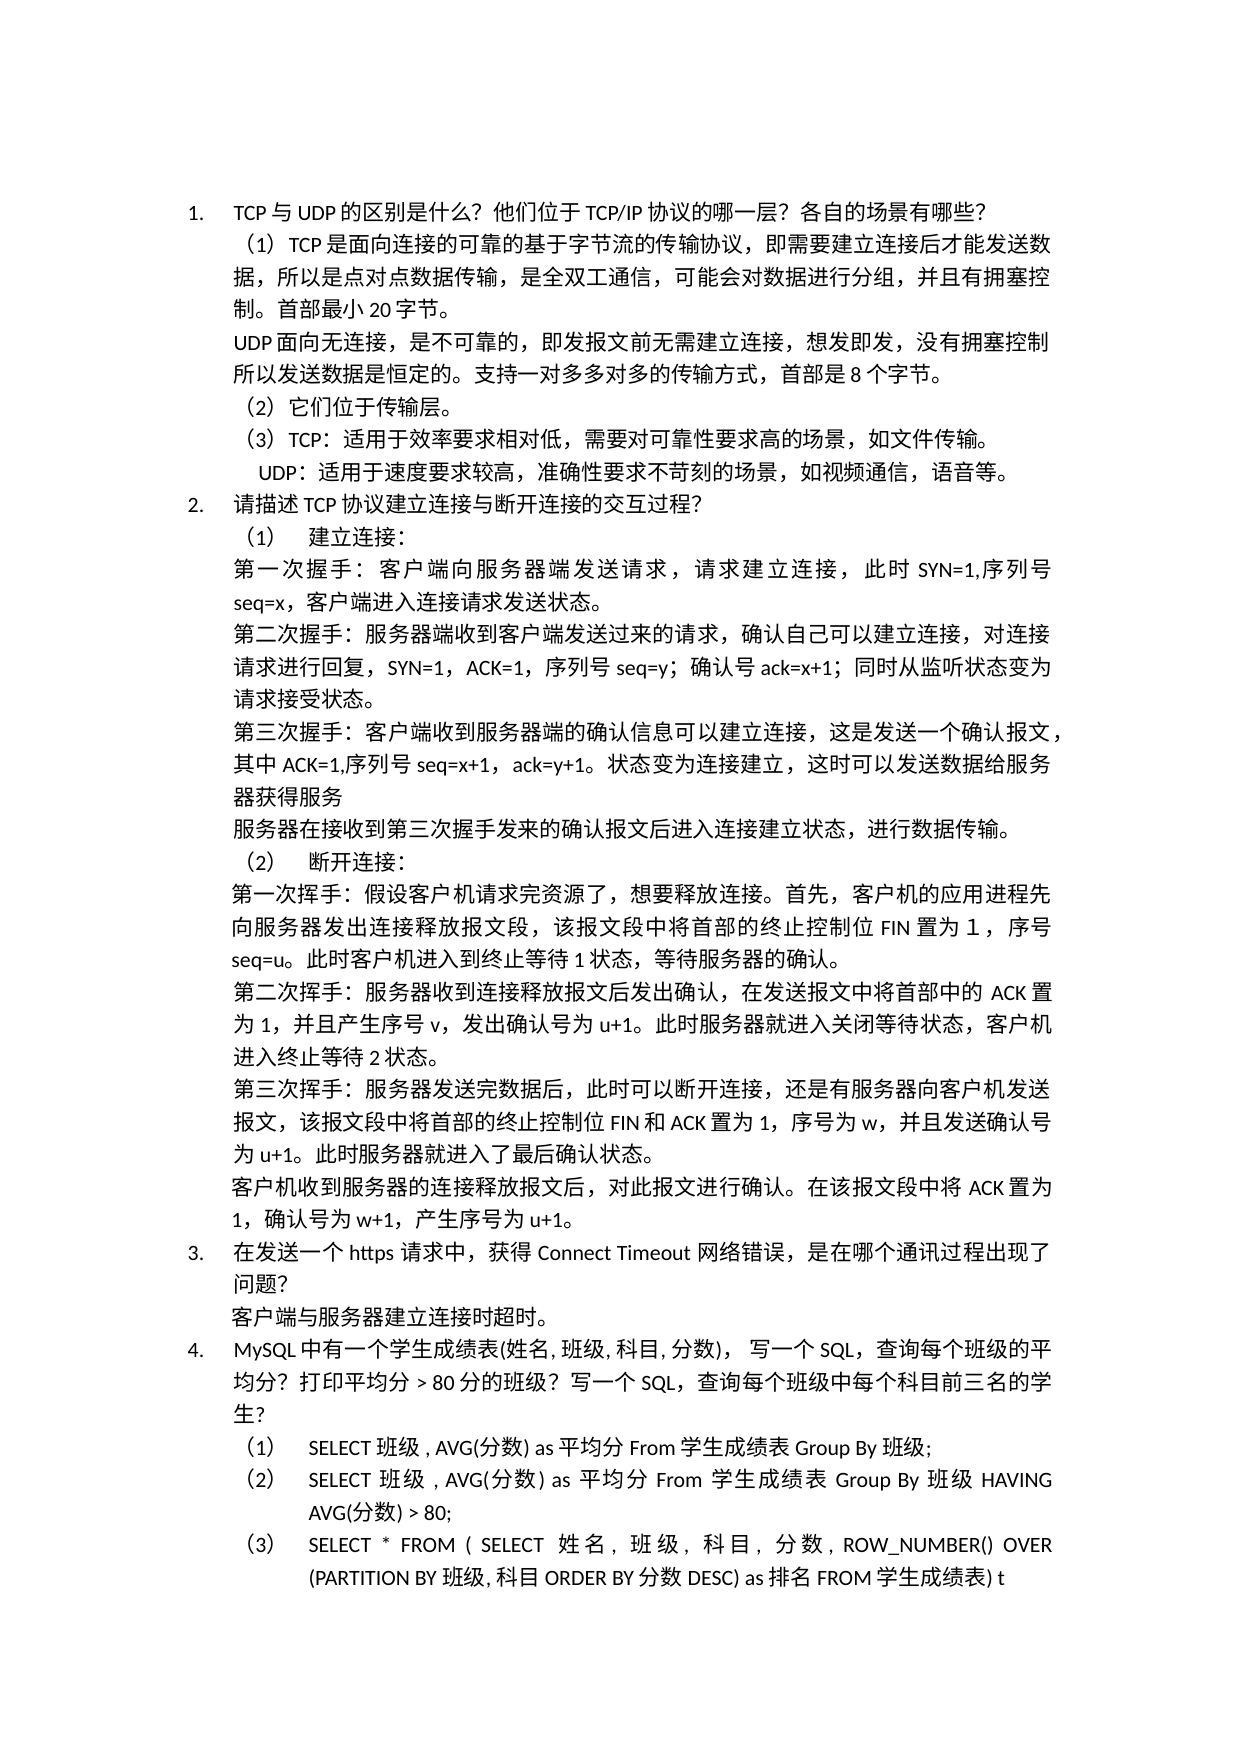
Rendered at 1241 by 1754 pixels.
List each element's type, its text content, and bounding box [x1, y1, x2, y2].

text （3）TCP：适用于效率要求相对低，需要对可靠性要求高的场景，如文件传输。 [233, 422, 1053, 454]
text 客户机收到服务器的连接释放报文后，对此报文进行确认。在该报文段中将ACK置为1，确认号为w+1，产生序号为u+1。 [231, 1169, 1053, 1234]
list 请描述TCP协议建立连接与断开连接的交互过程？ [187, 487, 1053, 519]
text 第二次挥手：服务器收到连接释放报文后发出确认，在发送报文中将首部中的ACK置为1，并且产生序号v，发出确认号为u+1。此时服务器就进入关闭等待状态，客户机进入终止等待2状态。 [233, 974, 1053, 1072]
text 第一次挥手：假设客户机请求完资源了，想要释放连接。首先，客户机的应用进程先向服务器发出连接释放报文段，该报文段中将首部的终止控制位FIN置为１，序号seq=u。此时客户机进入到终止等待1状态，等待服务器的确认。 [231, 877, 1053, 974]
text 第一次握手：客户端向服务器端发送请求，请求建立连接，此时SYN=1,序列号seq=x，客户端进入连接请求发送状态。 [233, 552, 1053, 617]
list 在发送一个https 请求中，获得Connect Timeout 网络错误，是在哪个通讯过程出现了问题？ [187, 1234, 1053, 1299]
text 客户端与服务器建立连接时超时。 [231, 1299, 1053, 1332]
list MySQL中有一个学生成绩表(姓名, 班级, 科目, 分数)， 写一个SQL，查询每个班级的平均分？打印平均分 > 80分的班级？写一个SQL，查询每个班级中每个科目前三名的学生? [187, 1332, 1053, 1429]
text UDP：适用于速度要求较高，准确性要求不苛刻的场景，如视频通信，语音等。 [233, 454, 1053, 487]
text （1）TCP是面向连接的可靠的基于字节流的传输协议，即需要建立连接后才能发送数据，所以是点对点数据传输，是全双工通信，可能会对数据进行分组，并且有拥塞控制。首部最小20字节。 [233, 227, 1053, 324]
text 第三次挥手：服务器发送完数据后，此时可以断开连接，还是有服务器向客户机发送报文，该报文段中将首部的终止控制位FIN和ACK置为1，序号为w，并且发送确认号为u+1。此时服务器就进入了最后确认状态。 [233, 1072, 1053, 1169]
list SELECT 班级 , AVG(分数) as 平均分 From 学生成绩表 Group By 班级; [233, 1429, 1053, 1462]
text 第三次握手：客户端收到服务器端的确认信息可以建立连接，这是发送一个确认报文，其中ACK=1,序列号seq=x+1，ack=y+1。状态变为连接建立，这时可以发送数据给服务器获得服务 [233, 714, 1053, 812]
list SELECT * FROM ( SELECT 姓名, 班级, 科目, 分数, ROW_NUMBER() OVER (PARTITION BY 班级, 科目 ORDER BY 分数 DESC) as 排名FROM 学生成绩表) t [233, 1527, 1053, 1592]
text 第二次握手：服务器端收到客户端发送过来的请求，确认自己可以建立连接，对连接请求进行回复，SYN=1，ACK=1，序列号seq=y；确认号ack=x+1；同时从监听状态变为请求接受状态。 [233, 617, 1053, 714]
text 服务器在接收到第三次握手发来的确认报文后进入连接建立状态，进行数据传输。 [233, 812, 1053, 844]
list 断开连接： [233, 844, 1053, 877]
list 建立连接： [233, 519, 1053, 552]
list SELECT 班级 , AVG(分数) as 平均分 From 学生成绩表 Group By 班级 HAVING AVG(分数) > 80; [233, 1462, 1053, 1527]
text UDP面向无连接，是不可靠的，即发报文前无需建立连接，想发即发，没有拥塞控制所以发送数据是恒定的。支持一对多多对多的传输方式，首部是8个字节。 [233, 324, 1053, 389]
text （2）它们位于传输层。 [233, 389, 1053, 422]
list TCP与UDP的区别是什么？他们位于TCP/IP协议的哪一层？各自的场景有哪些？ [187, 194, 1053, 227]
